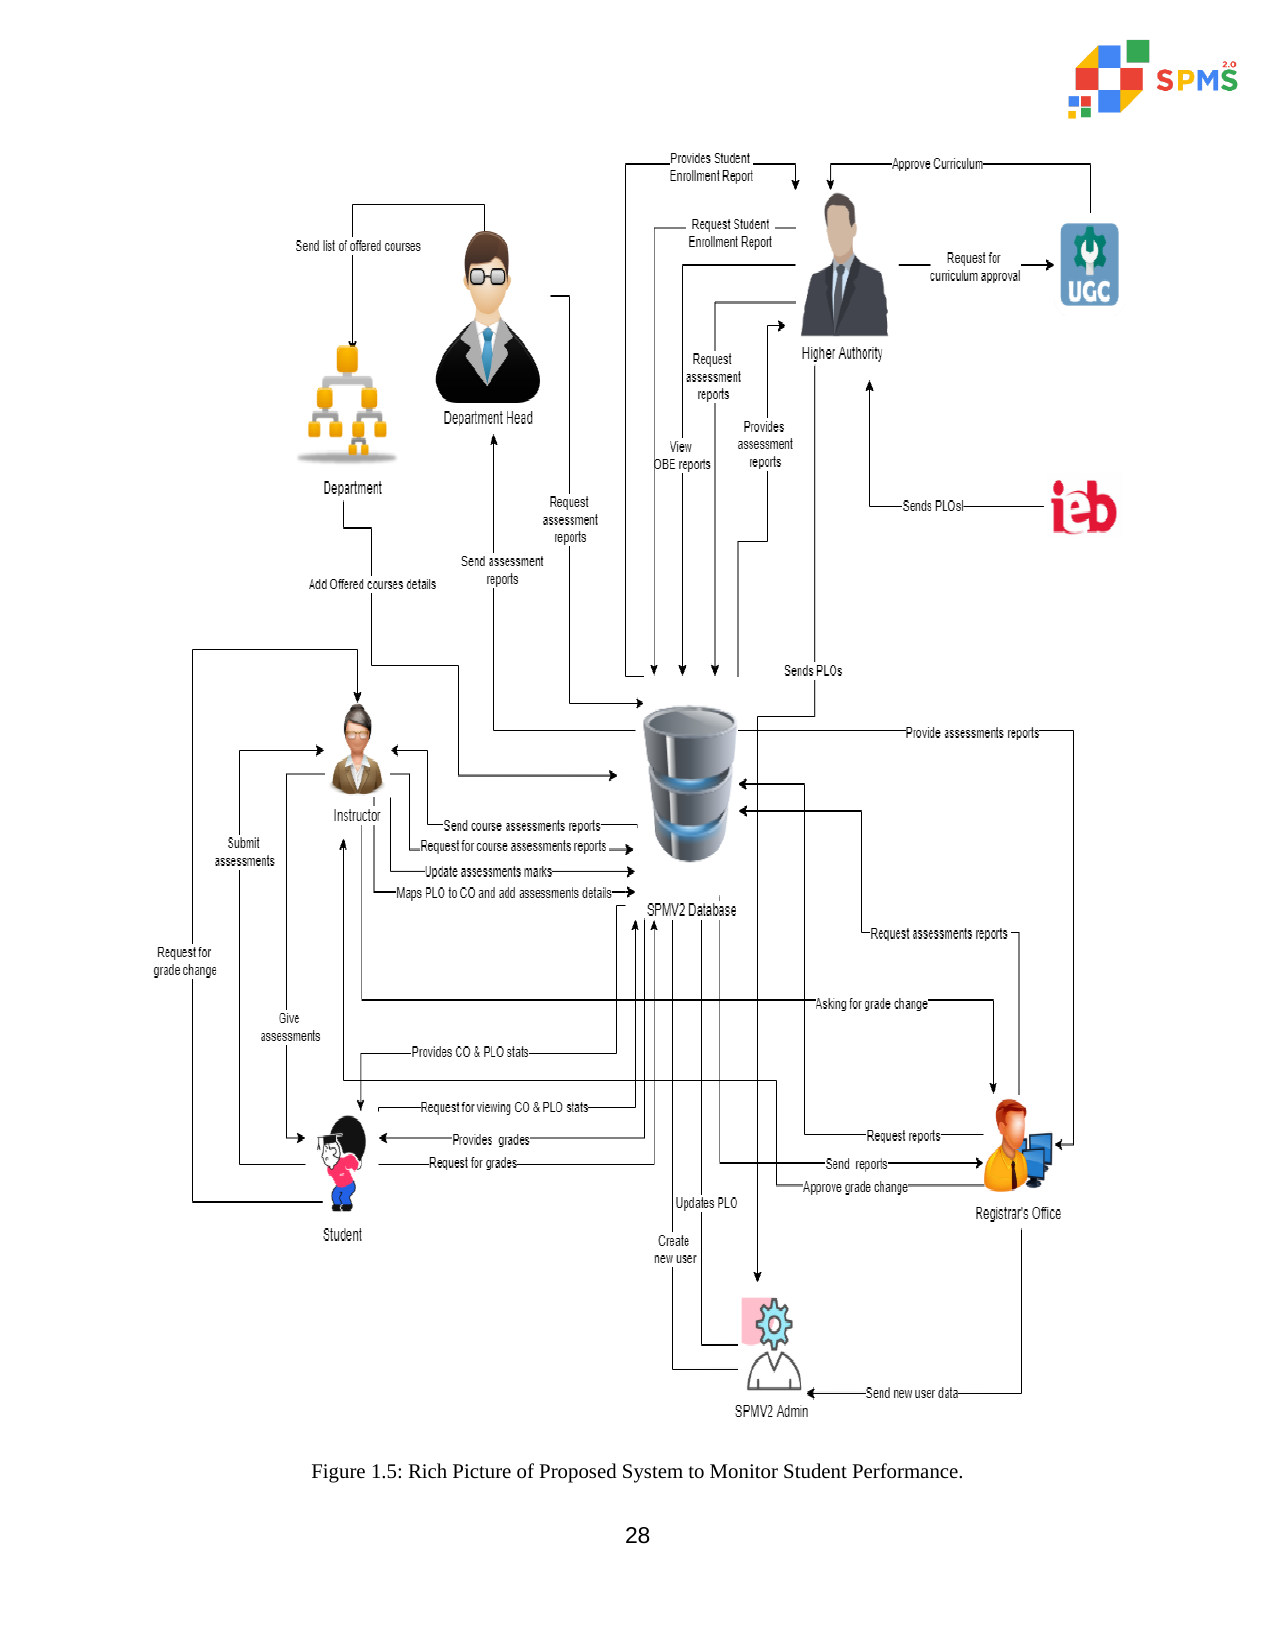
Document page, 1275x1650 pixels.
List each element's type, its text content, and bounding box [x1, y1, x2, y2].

picture [150, 150, 1125, 1423]
picture [1043, 26, 1258, 143]
text Figure 1.5: Rich Picture of Proposed System to Monitor Student Performance. [150, 1459, 1125, 1483]
